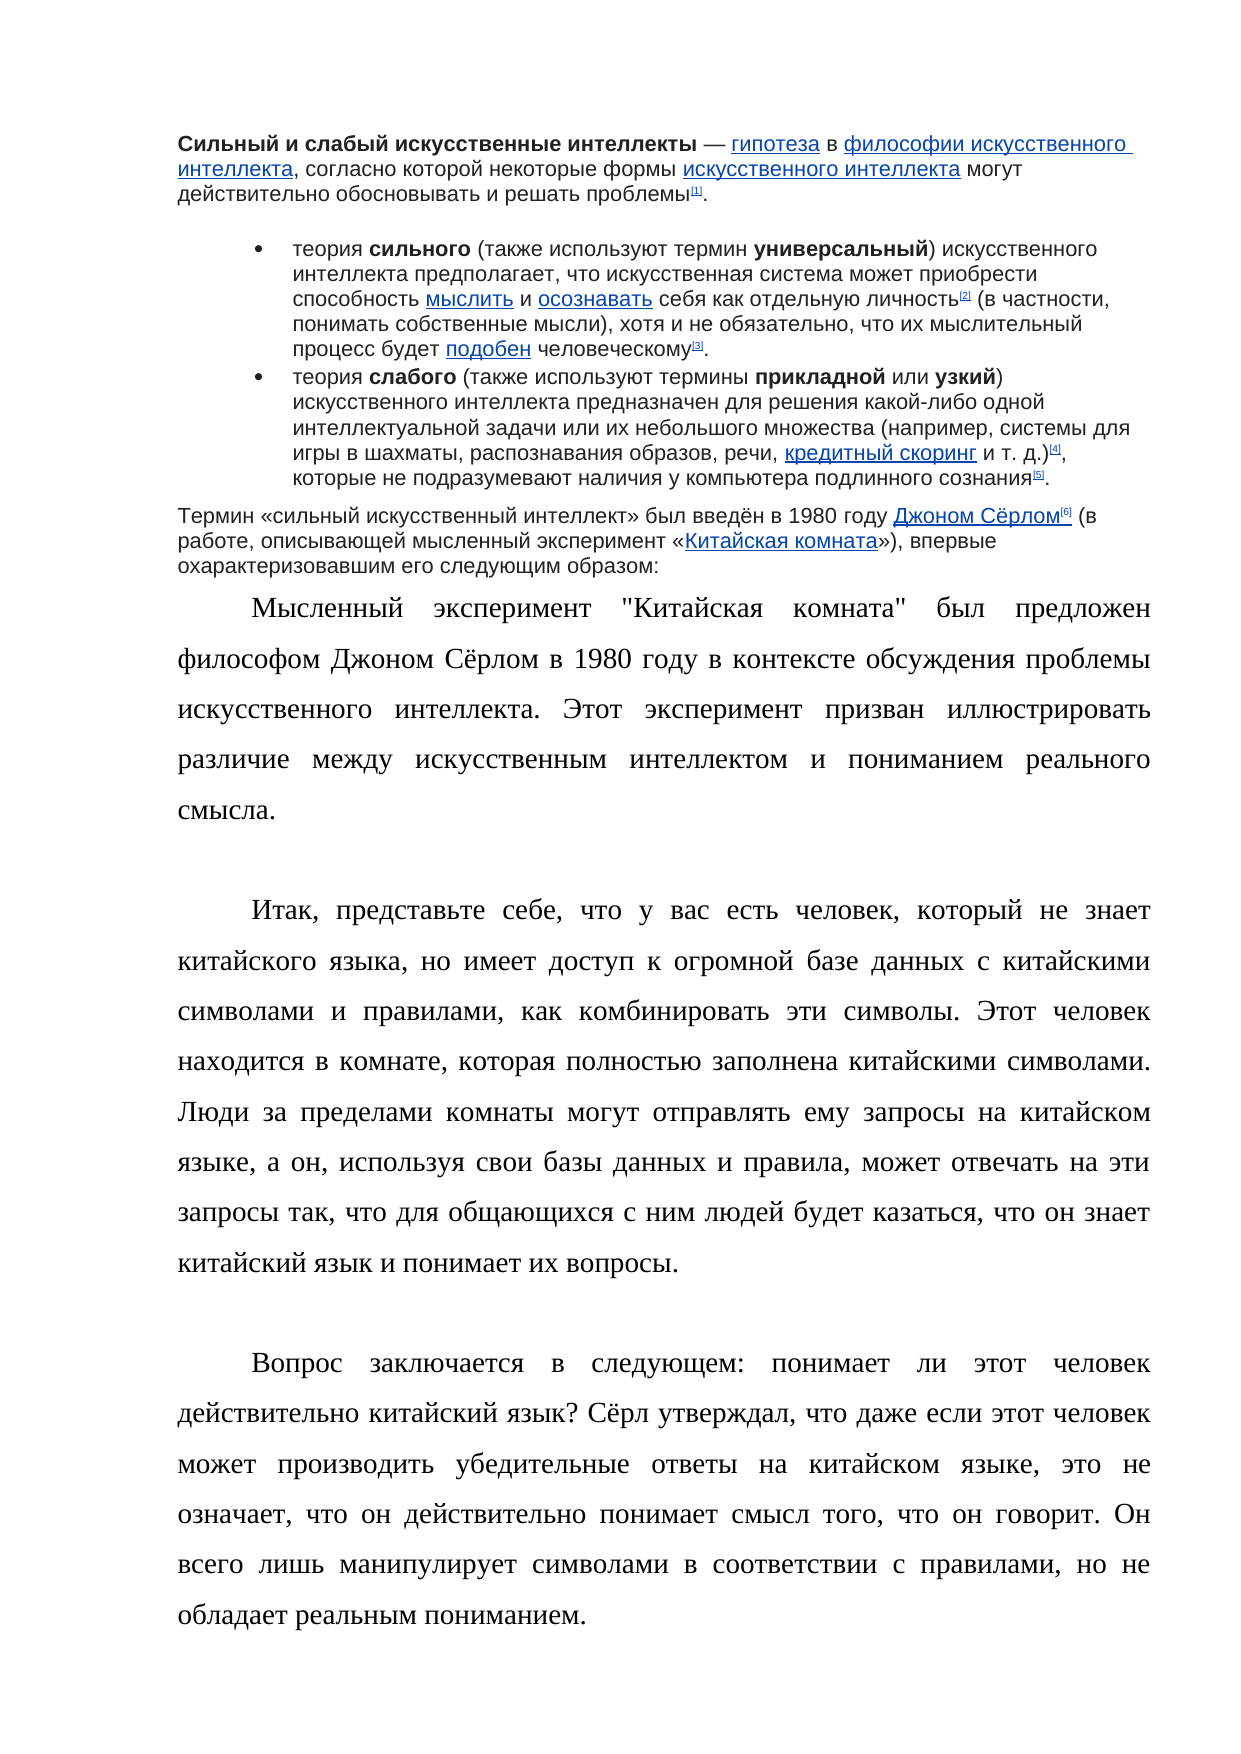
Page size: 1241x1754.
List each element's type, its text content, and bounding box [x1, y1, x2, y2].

text Мысленный эксперимент "Китайская комната" был предложен философом Джоном Сёрлом в 1980 году в контексте обсуждения проблемы искусственного интеллекта. Этот эксперимент призван иллюстрировать различие между искусственным интеллектом и пониманием реального смысла. [177, 591, 1152, 825]
text Термин «сильный искусственный интеллект» был введён в 1980 году Джоном Сёрлом[6] (в работе, описывающей мысленный эксперимент «Китайская комната»), впервые охарактеризовавшим его следующим образом: [177, 502, 1152, 578]
text Итак, представьте себе, что у вас есть человек, который не знает китайского языка, но имеет доступ к огромной базе данных с китайскими символами и правилами, как комбинировать эти символы. Этот человек находится в комнате, которая полностью заполнена китайскими символами. Люди за пределами комнаты могут отправлять ему запросы на китайском языке, а он, используя свои базы данных и правила, может отвечать на эти запросы так, что для общающихся с ним людей будет казаться, что он знает китайский язык и понимает их вопросы. [177, 892, 1152, 1278]
text Сильный и слабый искусственные интеллекты — гипотеза в философии искусственного интеллекта, согласно которой некоторые формы искусственного интеллекта могут действительно обосновывать и решать проблемы[1]. [177, 131, 1152, 206]
text Вопрос заключается в следующем: понимает ли этот человек действительно китайский язык? Сёрл утверждал, что даже если этот человек может производить убедительные ответы на китайском языке, это не означает, что он действительно понимает смысл того, что он говорит. Он всего лишь манипулирует символами в соответствии с правилами, но не обладает реальным пониманием. [177, 1345, 1152, 1630]
list теория слабого (также используют термины прикладной или узкий) искусственного интеллекта предназначен для решения какой-либо одной интеллектуальной задачи или их небольшого множества (например, системы для игры в шахматы, распознавания образов, речи, кредитный скоринг и т. д.)[4], которые не подразумевают наличия у компьютера подлинного сознания[5]. [255, 364, 1152, 490]
list теория сильного (также используют термин универсальный) искусственного интеллекта предполагает, что искусственная система может приобрести способность мыслить и осознавать себя как отдельную личность[2] (в частности, понимать собственные мысли), хотя и не обязательно, что их мыслительный процесс будет подобен человеческому[3]. [255, 235, 1152, 361]
